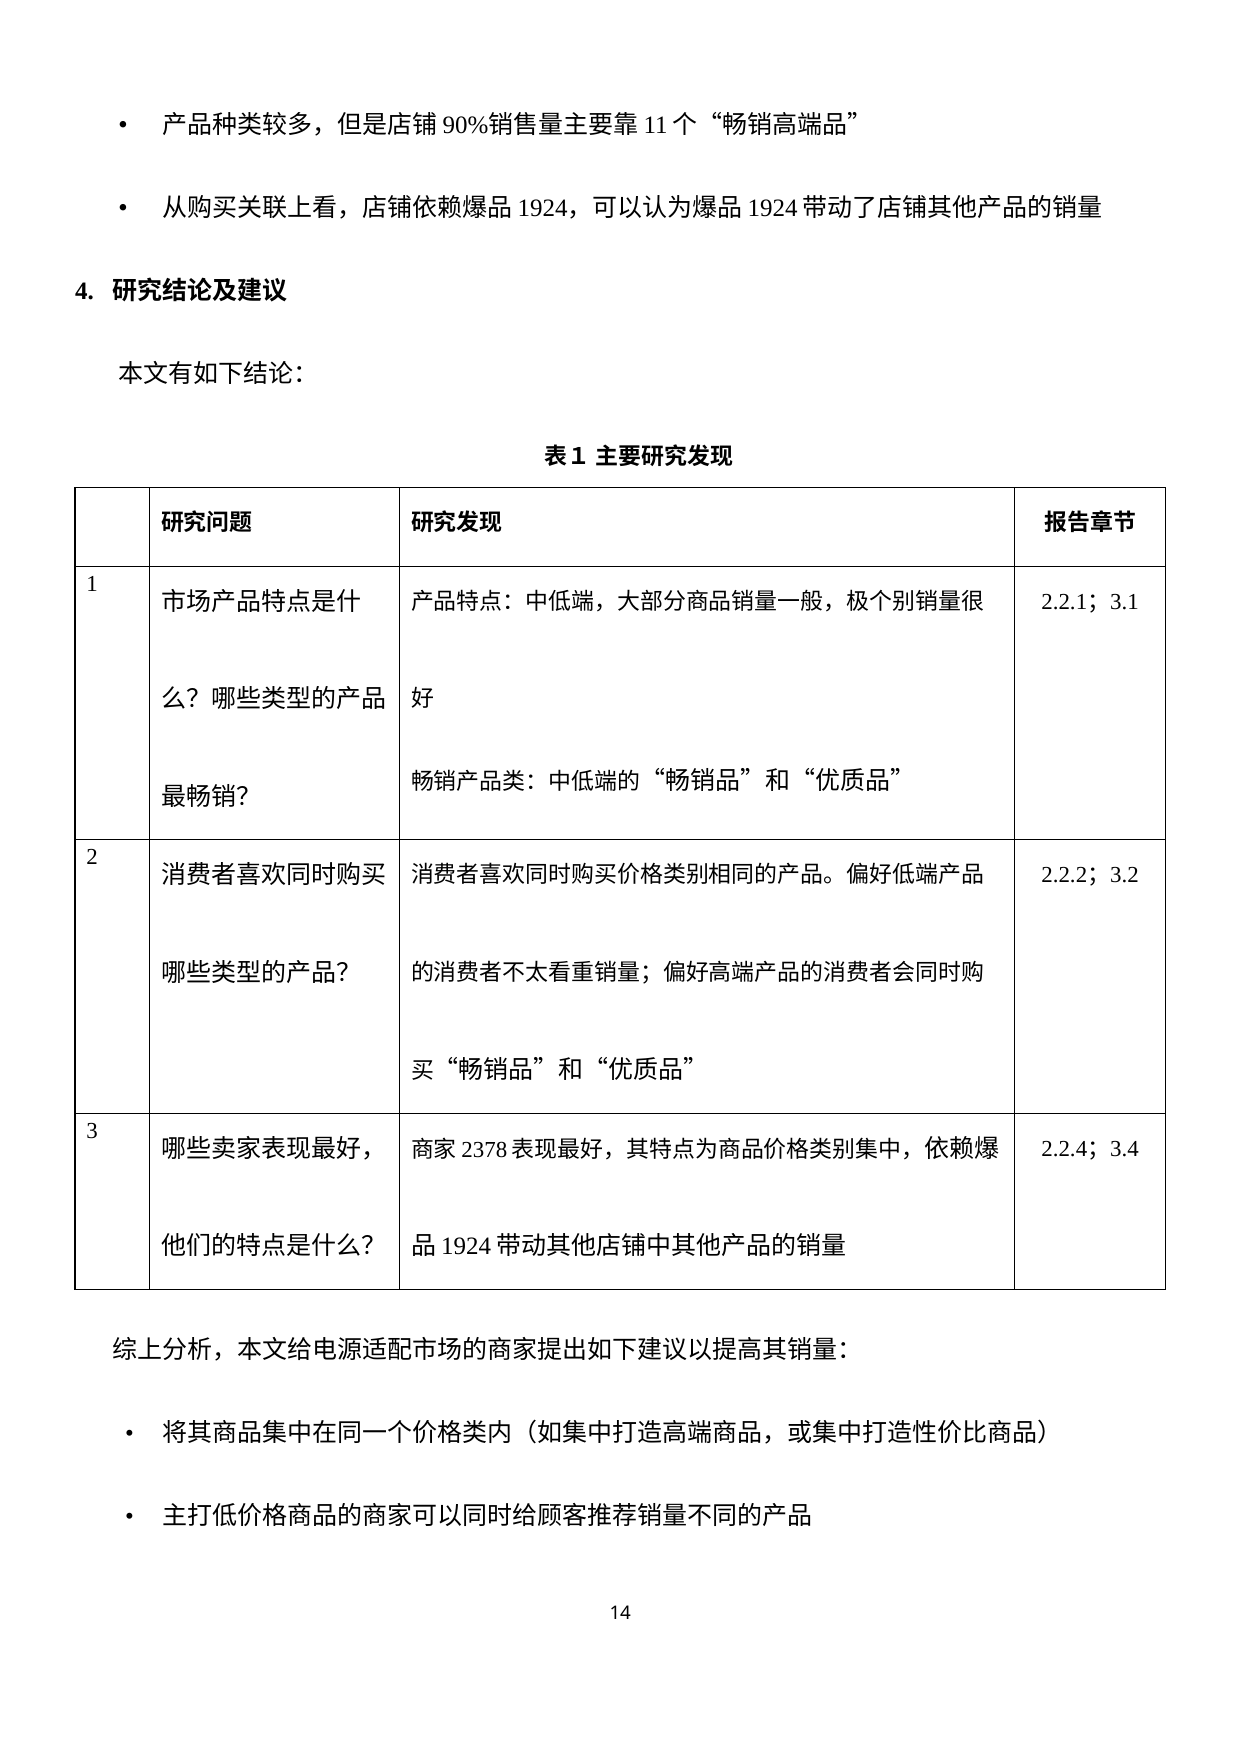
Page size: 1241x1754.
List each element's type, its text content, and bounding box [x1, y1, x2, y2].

table_cell 1 [76, 567, 149, 839]
table_cell 3 [76, 1114, 149, 1289]
table_header [76, 488, 149, 566]
list • 将其商品集中在同一个价格类内（如集中打造高端商品，或集中打造性价比商品） [75, 1398, 1165, 1463]
list 产品种类较多，但是店铺90%销售量主要靠11个“畅销高端品” [119, 90, 1165, 155]
table_cell 2.2.2；3.2 [1015, 840, 1165, 1113]
table_header 研究问题 [150, 488, 399, 566]
table_cell 2 [76, 840, 149, 1113]
table_header 报告章节 [1015, 488, 1165, 566]
table_cell 2.2.1；3.1 [1015, 567, 1165, 839]
table_cell 消费者喜欢同时购买价格类别相同的产品。偏好低端产品的消费者不太看重销量；偏好高端产品的消费者会同时购买“畅销品”和“优质品” [400, 840, 1014, 1113]
text 本文有如下结论： [75, 339, 1165, 404]
list 综上分析，本文给电源适配市场的商家提出如下建议以提高其销量： [112, 1315, 1165, 1380]
table_cell 产品特点：中低端，大部分商品销量一般，极个别销量很好 畅销产品类：中低端的“畅销品”和“优质品” [400, 567, 1014, 839]
list 从购买关联上看，店铺依赖爆品1924，可以认为爆品1924带动了店铺其他产品的销量 [119, 173, 1165, 238]
list • 主打低价格商品的商家可以同时给顾客推荐销量不同的产品 [75, 1481, 1165, 1546]
table_header 研究发现 [400, 488, 1014, 566]
table_cell 商家2378表现最好，其特点为商品价格类别集中，依赖爆品1924带动其他店铺中其他产品的销量 [400, 1114, 1014, 1289]
table_cell 2.2.4；3.4 [1015, 1114, 1165, 1289]
list 表１ 主要研究发现 [112, 422, 1165, 487]
list 研究结论及建议 [75, 256, 1165, 321]
table_cell 哪些卖家表现最好，他们的特点是什么？ [150, 1114, 399, 1289]
table_cell 消费者喜欢同时购买哪些类型的产品？ [150, 840, 399, 1113]
table_cell 市场产品特点是什么？哪些类型的产品最畅销？ [150, 567, 399, 839]
